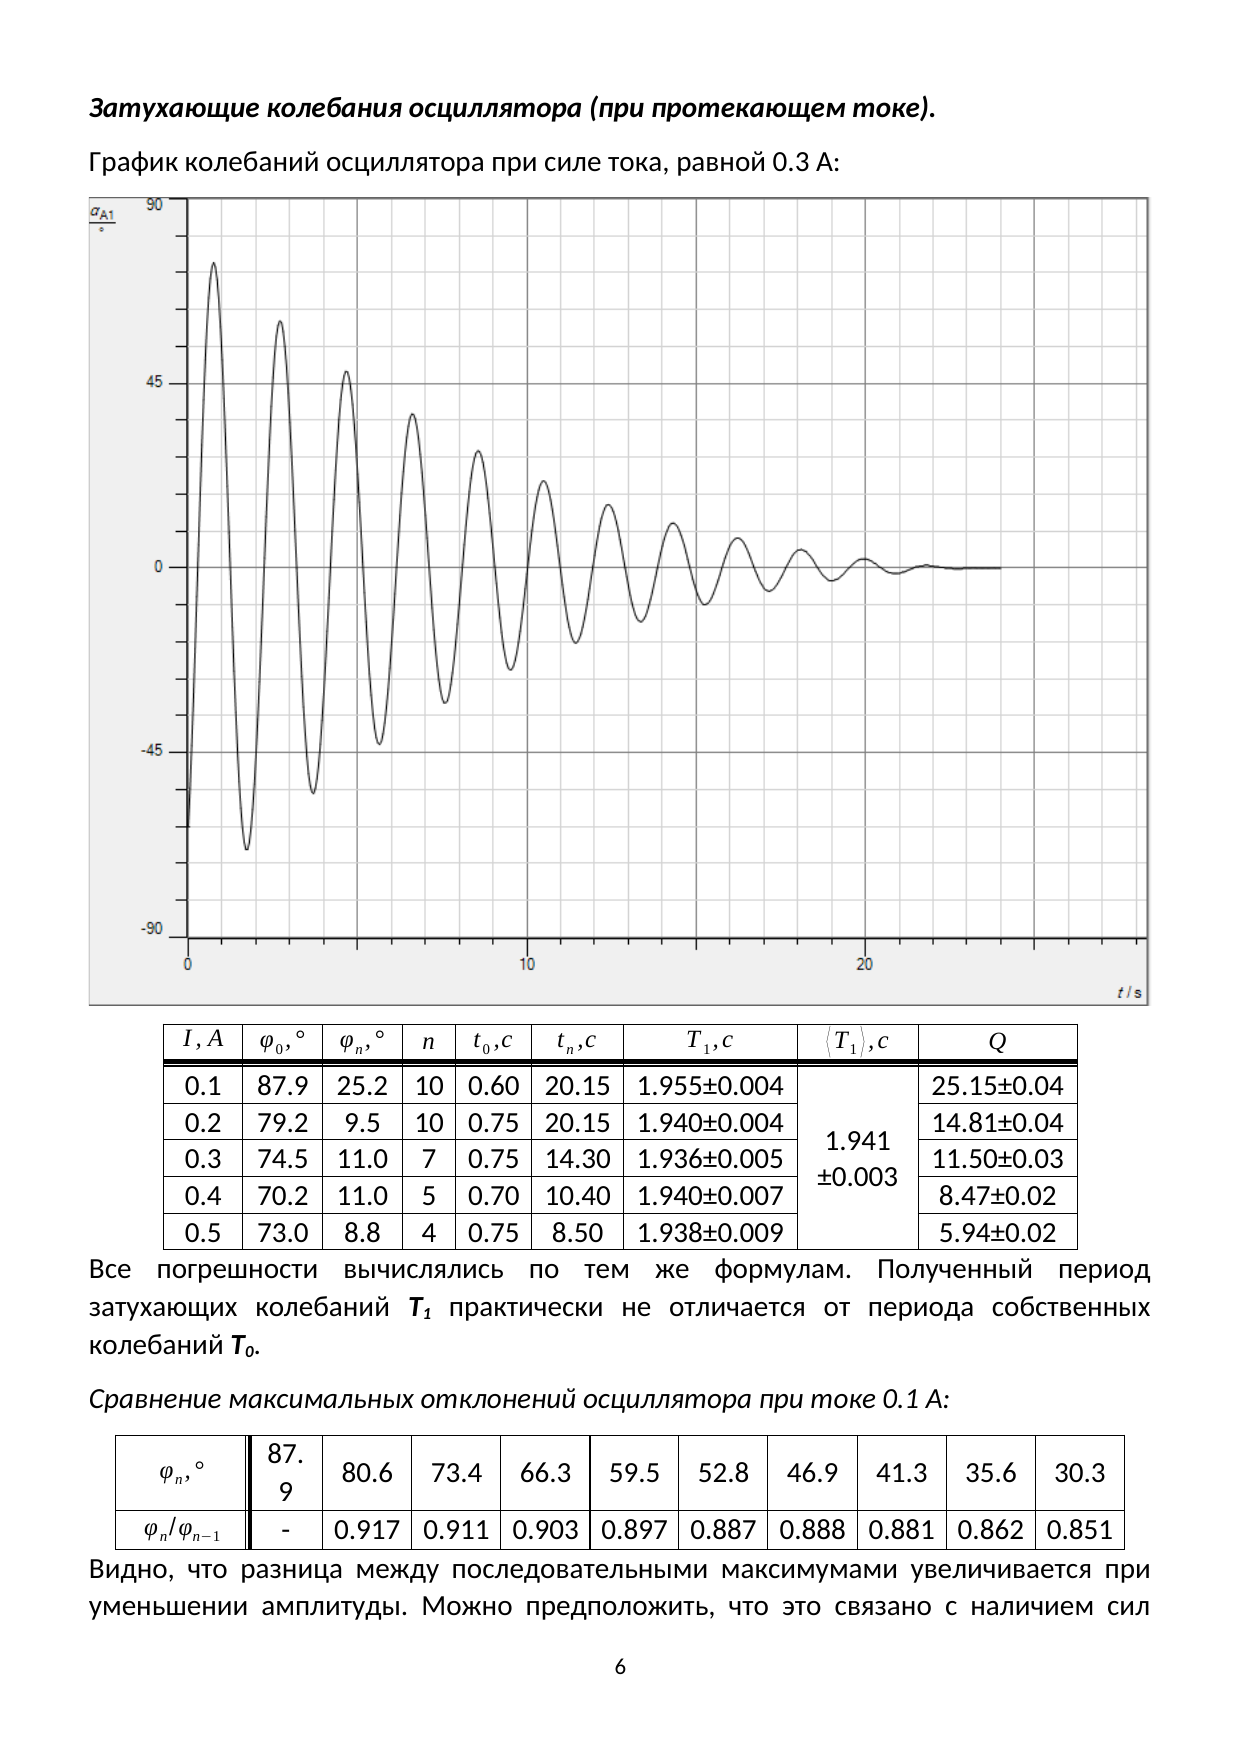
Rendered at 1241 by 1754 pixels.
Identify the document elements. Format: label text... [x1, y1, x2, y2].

table_cell 0.70 [456, 1177, 531, 1213]
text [89, 1550, 1152, 1623]
table_cell 14.30 [532, 1140, 623, 1176]
table_header 52.8 [679, 1436, 767, 1510]
table_cell - [252, 1511, 322, 1549]
table_cell 0.862 [947, 1511, 1035, 1549]
table_cell 0.60 [456, 1067, 531, 1103]
table_cell 0.5 [164, 1214, 242, 1249]
table_cell 74.5 [243, 1140, 322, 1176]
table_cell 4 [403, 1214, 455, 1249]
table_cell 9.5 [323, 1104, 402, 1139]
table_cell 0.2 [164, 1104, 242, 1139]
table_cell 0.911 [412, 1511, 500, 1549]
table_cell 0.851 [1036, 1511, 1124, 1549]
table_cell 11.0 [323, 1177, 402, 1213]
table_cell 8.47±0.02 [919, 1177, 1077, 1213]
table_cell 0.917 [323, 1511, 411, 1549]
table_header [323, 1025, 402, 1059]
table_header [919, 1025, 1077, 1059]
table_header [624, 1025, 797, 1059]
table_header [532, 1025, 623, 1059]
table_cell 0.903 [501, 1511, 589, 1549]
table_cell 14.81±0.04 [919, 1104, 1077, 1139]
table_cell 10 [403, 1104, 455, 1139]
table_cell 0.75 [456, 1140, 531, 1176]
table_cell 1.936±0.005 [624, 1140, 797, 1176]
table_cell 0.75 [456, 1104, 531, 1139]
table_cell 10.40 [532, 1177, 623, 1213]
table_cell 87.9 [243, 1067, 322, 1103]
table_header 66.3 [501, 1436, 589, 1510]
table_cell 0.75 [456, 1214, 531, 1249]
table_cell 1.940±0.007 [624, 1177, 797, 1213]
table_cell 20.15 [532, 1067, 623, 1103]
picture [88, 197, 1152, 1006]
table_cell 25.15±0.04 [919, 1067, 1077, 1103]
table_cell 0.881 [858, 1511, 946, 1549]
table_cell 20.15 [532, 1104, 623, 1139]
table_header 30.3 [1036, 1436, 1124, 1510]
table_header 59.5 [591, 1436, 678, 1510]
table_header 46.9 [768, 1436, 857, 1510]
table_cell [116, 1511, 245, 1549]
table_cell 1.940±0.004 [624, 1104, 797, 1139]
table_header [164, 1025, 242, 1059]
table_cell 7 [403, 1140, 455, 1176]
table_header 41.3 [858, 1436, 946, 1510]
text Все погрешности вычислялись по тем же формулам. Полученный период затухающих колебаний T1 практически не отличается от периода собственных колебаний T0. [89, 1250, 1152, 1361]
table_cell 0.1 [164, 1067, 242, 1103]
table_header 80.6 [323, 1436, 411, 1510]
table_header [116, 1436, 245, 1510]
text График колебаний осциллятора при силе тока, равной 0.3 А: [89, 143, 1152, 179]
table_cell 5.94±0.02 [919, 1214, 1077, 1249]
table_cell 0.888 [768, 1511, 857, 1549]
table_header [243, 1025, 322, 1059]
table_cell 11.50±0.03 [919, 1140, 1077, 1176]
table_cell 1.938±0.009 [624, 1214, 797, 1249]
table_cell 5 [403, 1177, 455, 1213]
table_cell 0.4 [164, 1177, 242, 1213]
table_cell 8.8 [323, 1214, 402, 1249]
table_cell 8.50 [532, 1214, 623, 1249]
table_cell 25.2 [323, 1067, 402, 1103]
table_header 87.9 [252, 1436, 322, 1510]
table_cell 1.955±0.004 [624, 1067, 797, 1103]
table_cell 1.941 ±0.003 [798, 1067, 918, 1249]
table_cell 0.897 [591, 1511, 678, 1549]
table_cell 11.0 [323, 1140, 402, 1176]
text Затухающие колебания осциллятора (при протекающем токе). [89, 89, 1152, 124]
table_header 73.4 [412, 1436, 500, 1510]
text Сравнение максимальных отклонений осциллятора при токе 0.1 А: [89, 1380, 1152, 1416]
table_cell 70.2 [243, 1177, 322, 1213]
table_header [403, 1025, 455, 1059]
table_cell 0.887 [679, 1511, 767, 1549]
table_cell 79.2 [243, 1104, 322, 1139]
table_cell 0.3 [164, 1140, 242, 1176]
table_header [798, 1025, 918, 1059]
table_header [456, 1025, 531, 1059]
table_cell 73.0 [243, 1214, 322, 1249]
table_header 35.6 [947, 1436, 1035, 1510]
table_cell 10 [403, 1067, 455, 1103]
